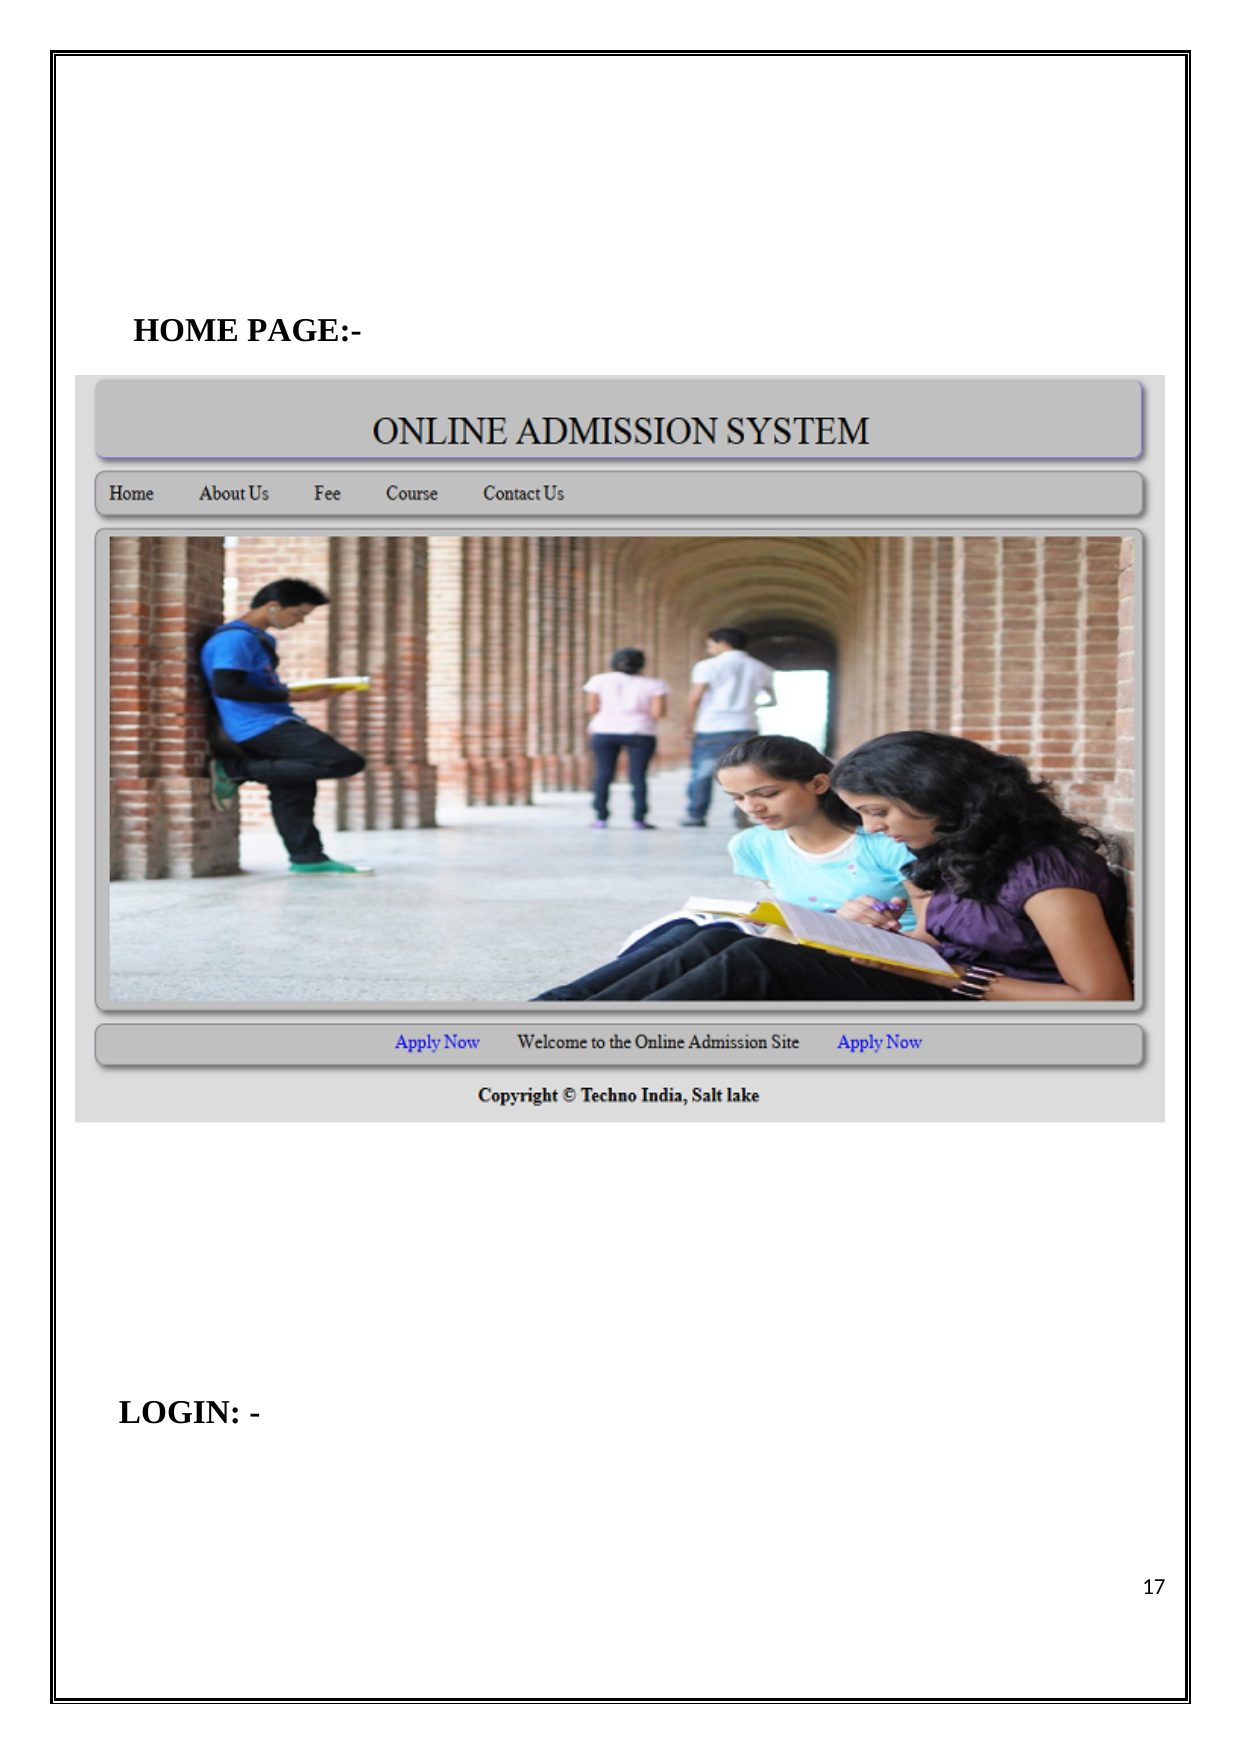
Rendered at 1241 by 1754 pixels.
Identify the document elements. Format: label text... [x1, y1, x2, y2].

text LOGIN: - [75, 1393, 1136, 1431]
picture [75, 375, 1166, 1126]
text HOME PAGE:- [133, 311, 1136, 349]
